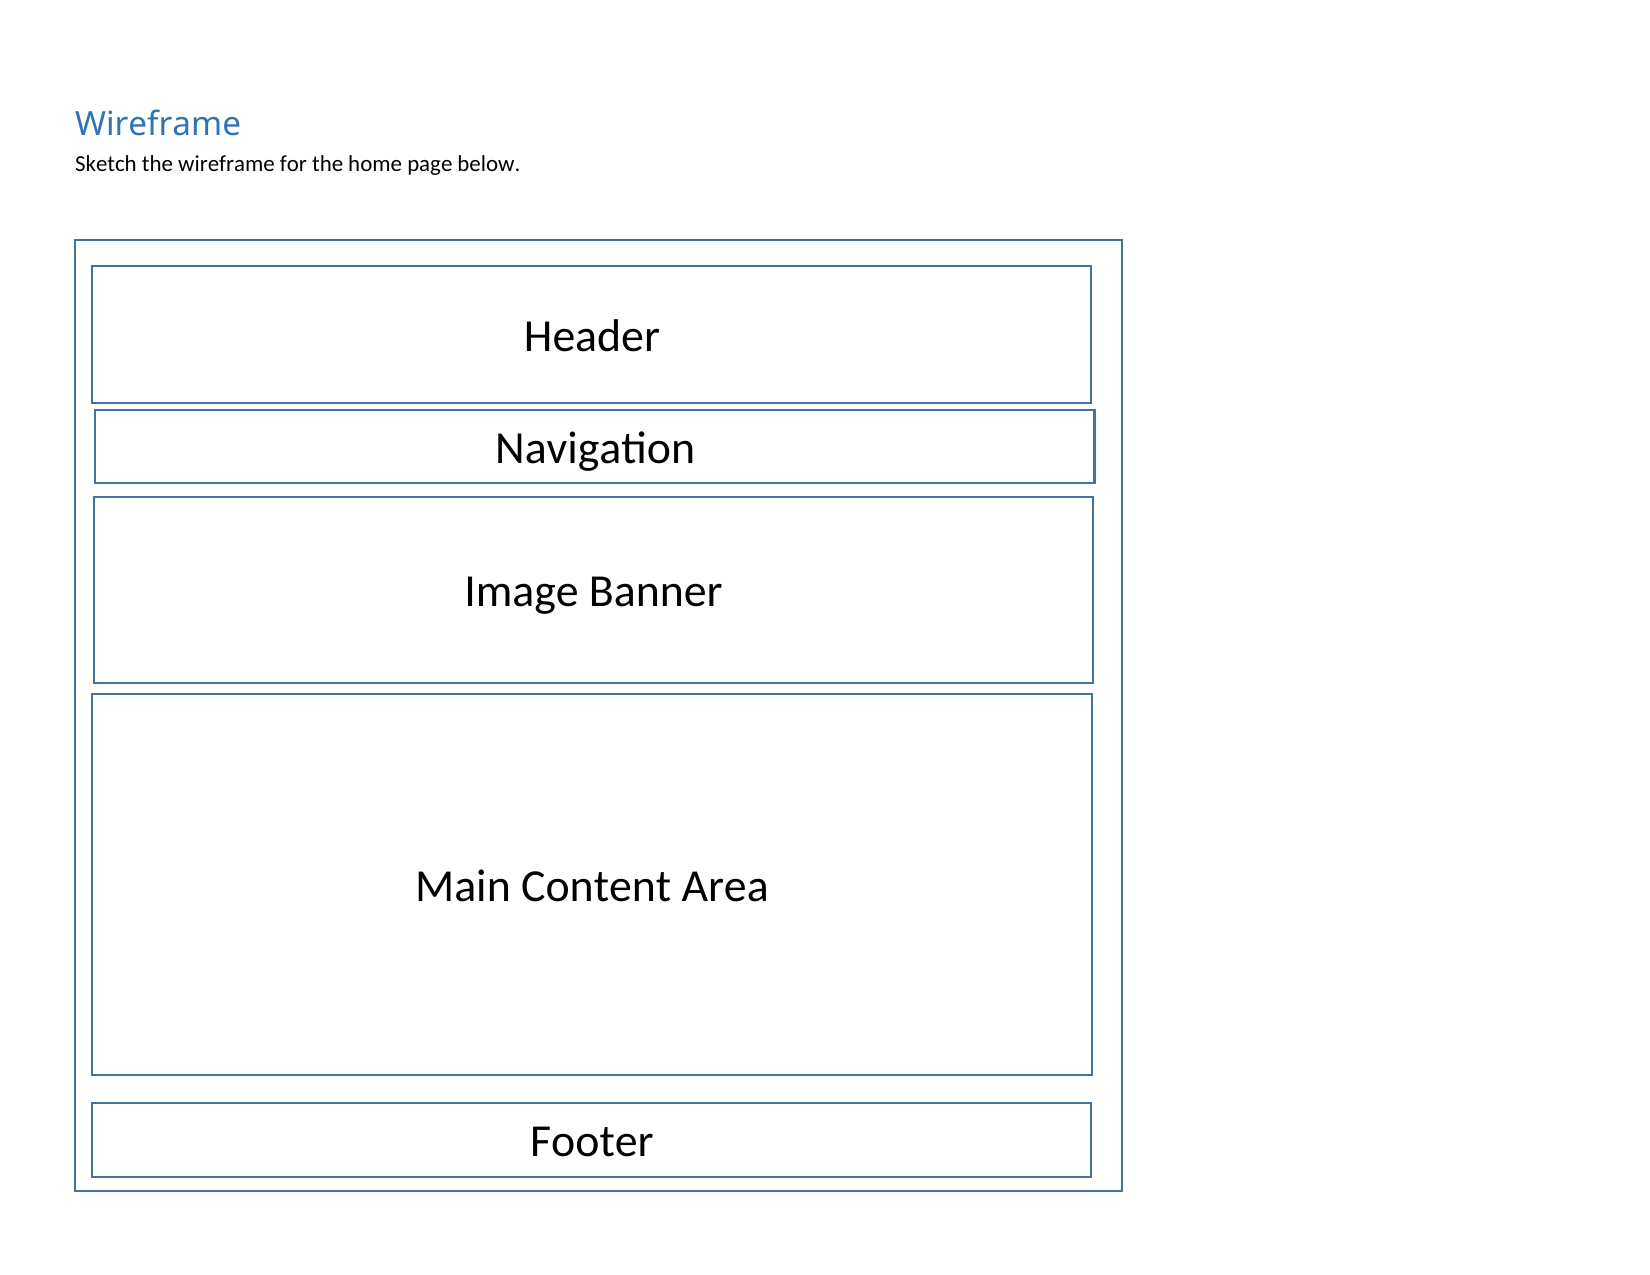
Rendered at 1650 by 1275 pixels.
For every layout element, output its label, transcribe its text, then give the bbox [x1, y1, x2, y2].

text Sketch the wireframe for the home page below. [75, 149, 1575, 177]
subtitle Wireframe [75, 100, 1575, 145]
